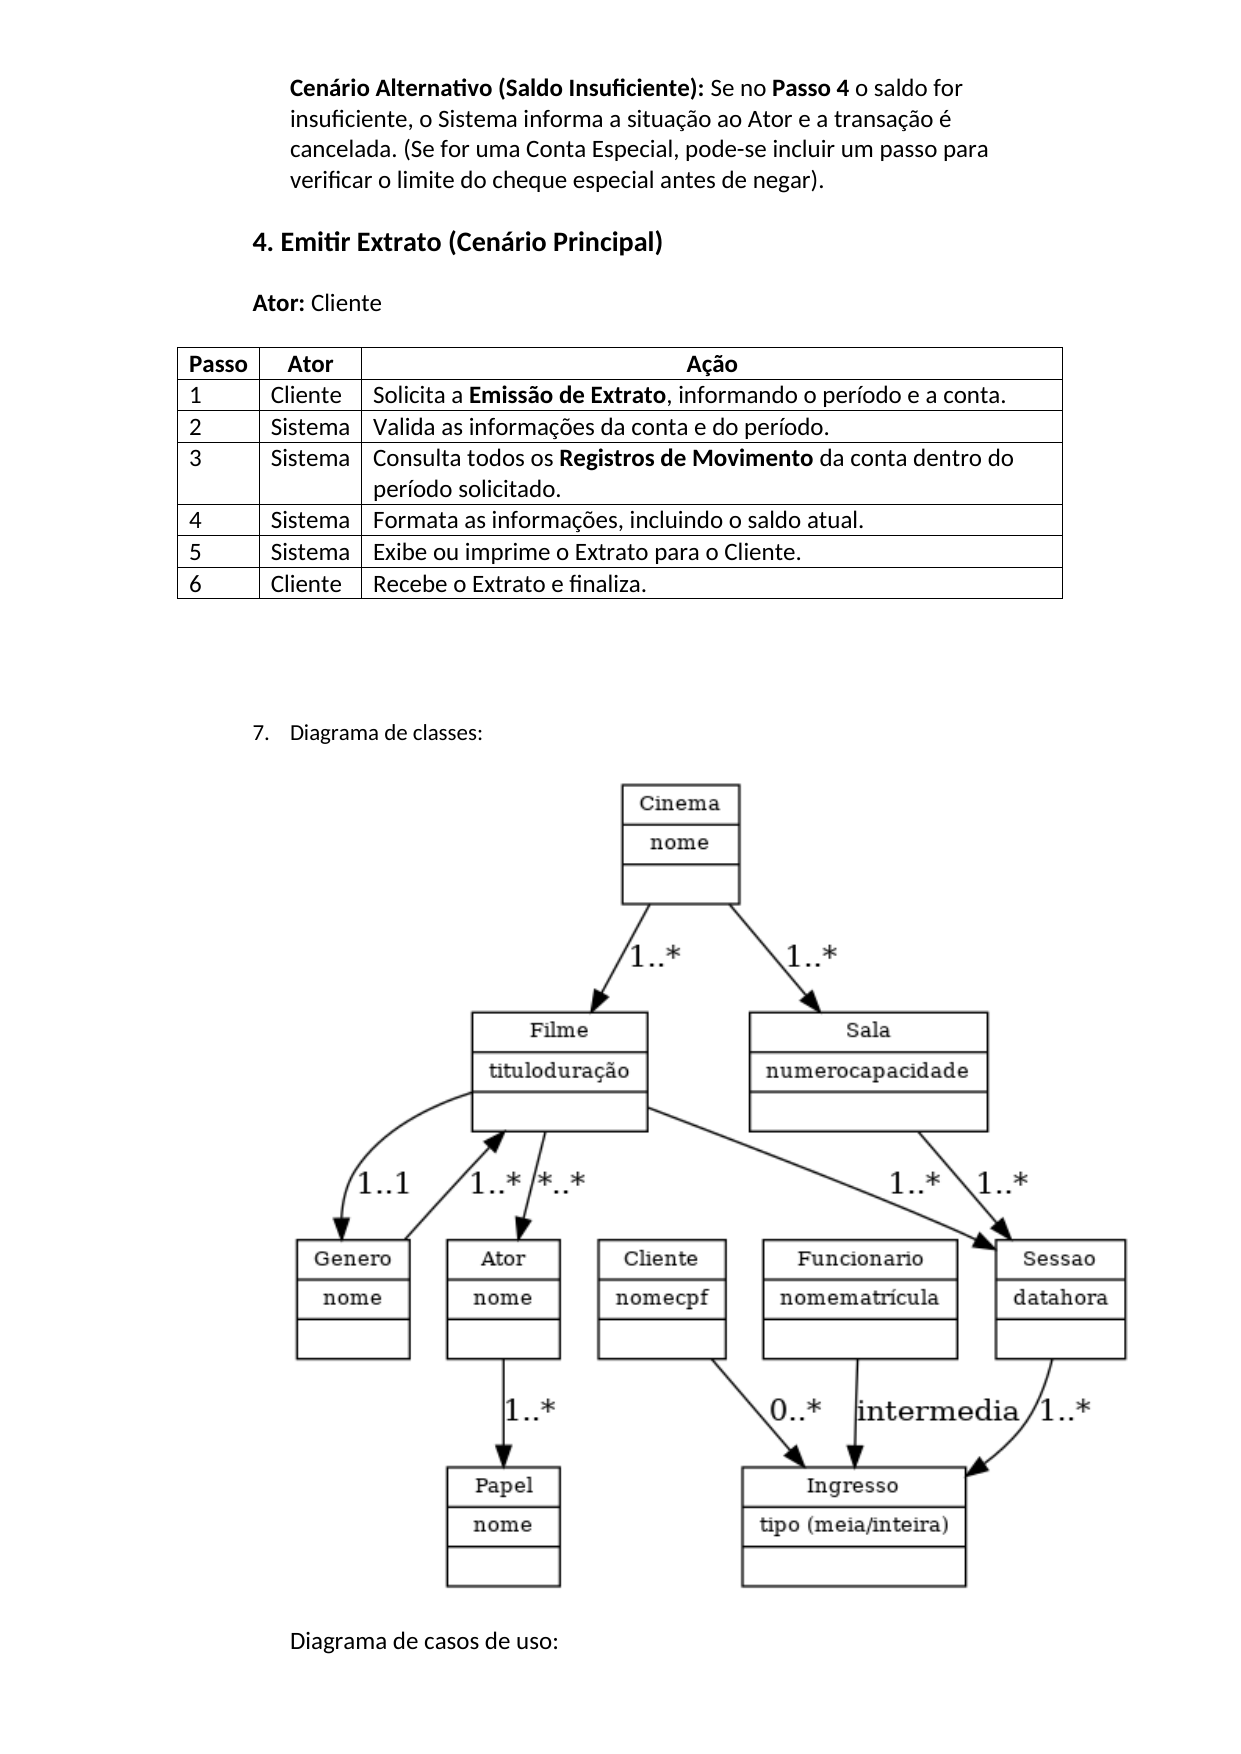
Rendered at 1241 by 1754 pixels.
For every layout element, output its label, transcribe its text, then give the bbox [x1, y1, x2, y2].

list Cenário Alternativo (Saldo Insuficiente): Se no Passo 4 o saldo for insuficiente, o Sistema informa a situação ao Ator e a transação é cancelada. (Se for uma Conta Especial, pode-se incluir um passo para verificar o limite do cheque especial antes de negar). [290, 72, 1063, 194]
table_cell 6 [178, 568, 259, 598]
table_cell 2 [178, 411, 259, 442]
picture [289, 777, 1134, 1596]
list Diagrama de classes: [252, 718, 1063, 746]
table_cell Formata as informações, incluindo o saldo atual. [362, 505, 1062, 535]
text Diagrama de casos de uso: [290, 1625, 1063, 1656]
text 4. Emitir Extrato (Cenário Principal) [252, 224, 1063, 258]
table_cell Recebe o Extrato e finaliza. [362, 568, 1062, 598]
table_header Passo [178, 348, 259, 378]
table_cell Sistema [260, 411, 361, 442]
table_cell Sistema [260, 443, 361, 504]
table_cell 3 [178, 443, 259, 504]
table_cell 1 [178, 380, 259, 410]
table_cell Consulta todos os Registros de Movimento da conta dentro do período solicitado. [362, 443, 1062, 504]
table_cell Cliente [260, 380, 361, 410]
table_cell 4 [178, 505, 259, 535]
table_cell Exibe ou imprime o Extrato para o Cliente. [362, 536, 1062, 567]
table_cell Sistema [260, 505, 361, 535]
table_cell Solicita a Emissão de Extrato, informando o período e a conta. [362, 380, 1062, 410]
table_cell Valida as informações da conta e do período. [362, 411, 1062, 442]
table_header Ator [260, 348, 361, 378]
table_cell Sistema [260, 536, 361, 567]
table_cell 5 [178, 536, 259, 567]
table_cell Cliente [260, 568, 361, 598]
table_header Ação [362, 348, 1062, 378]
text Ator: Cliente [252, 287, 1063, 318]
